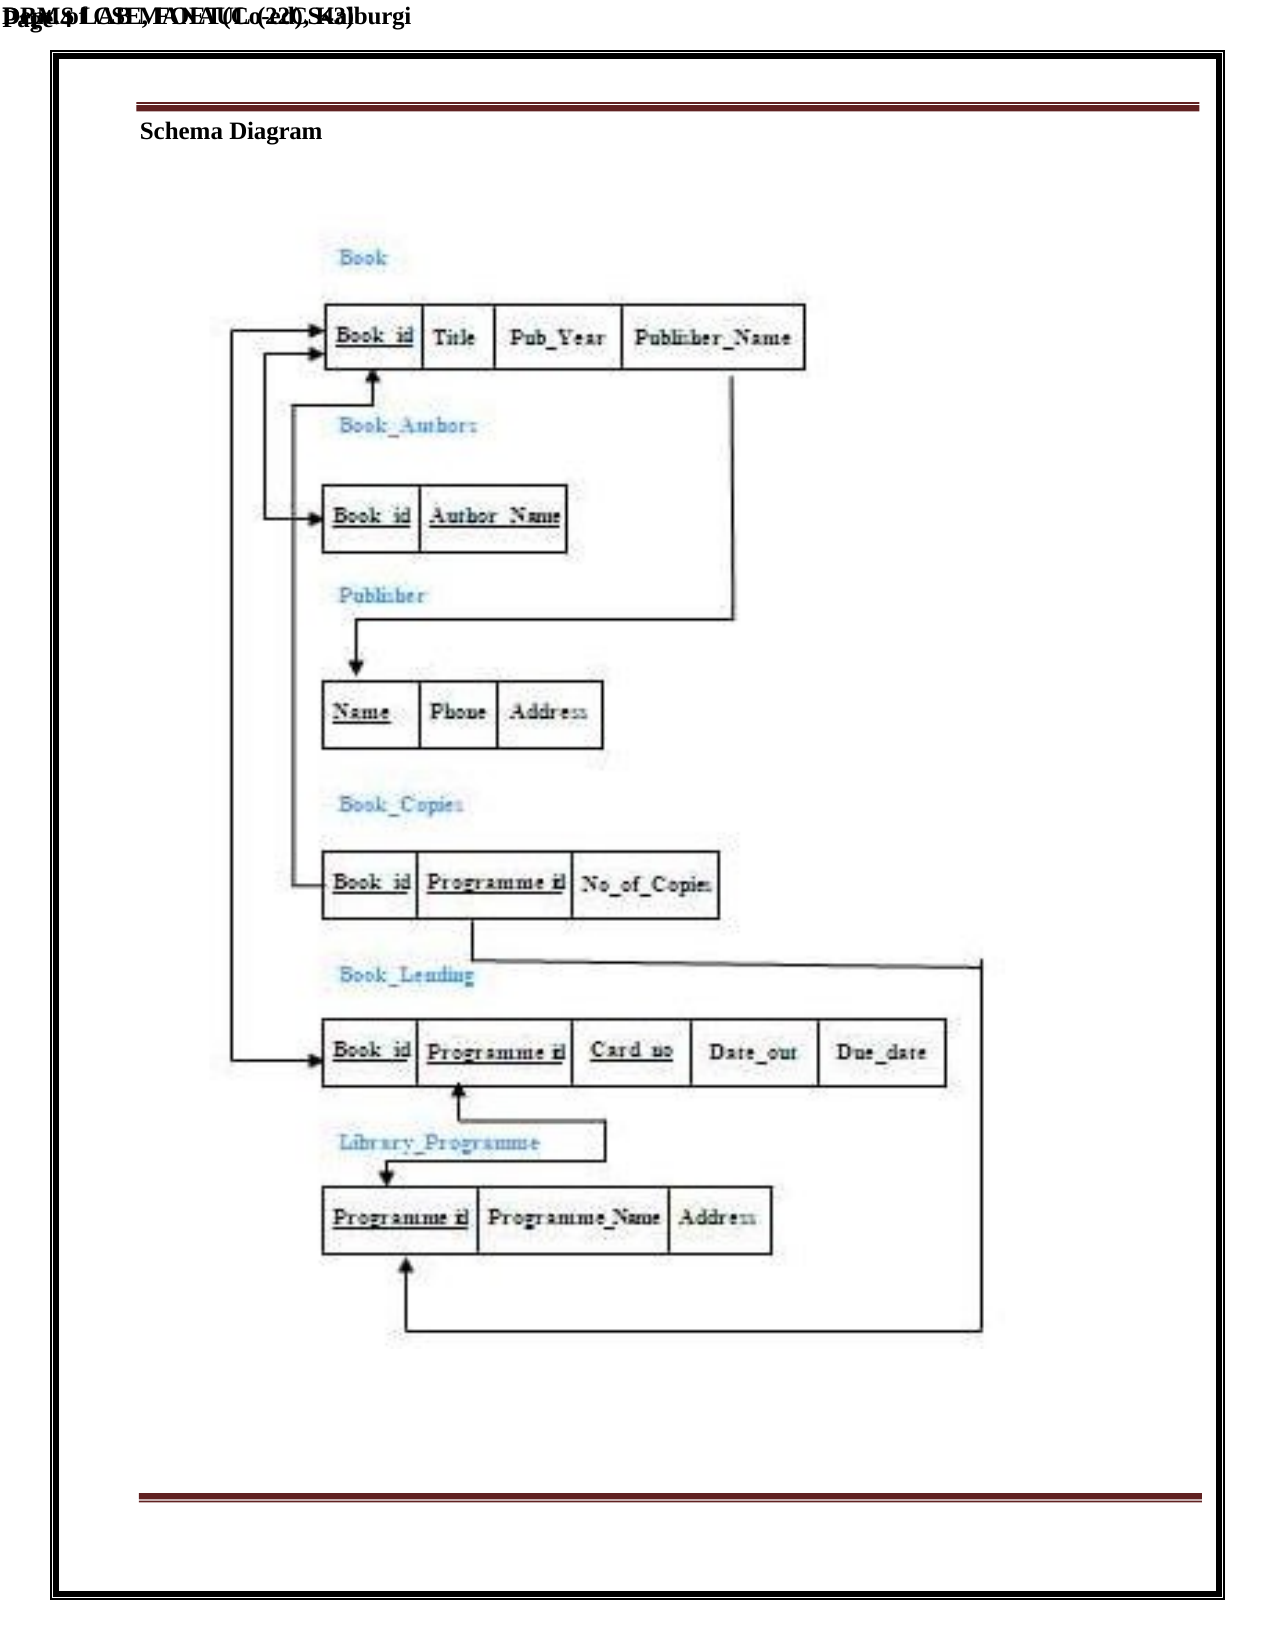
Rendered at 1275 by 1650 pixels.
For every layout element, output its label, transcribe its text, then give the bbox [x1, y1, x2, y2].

text Schema Diagram [139, 116, 1200, 144]
picture [209, 214, 1006, 1349]
